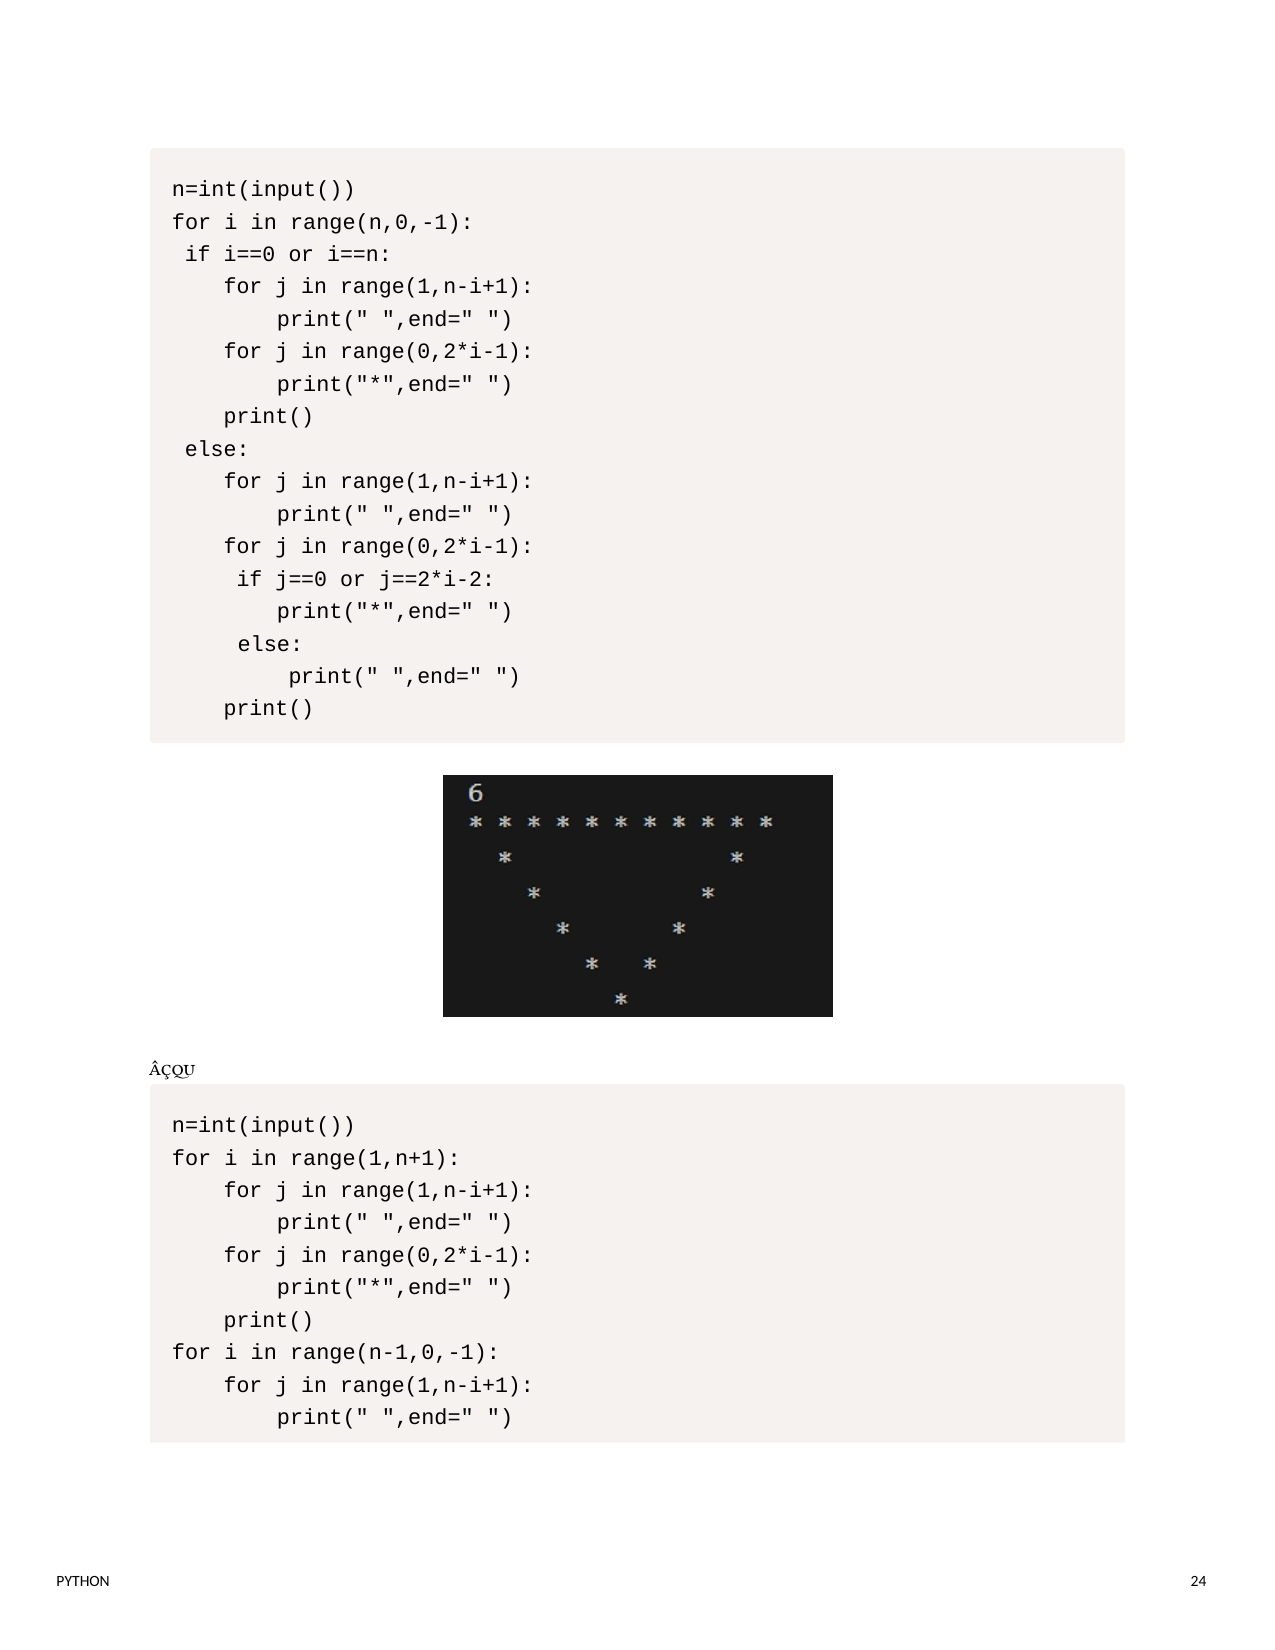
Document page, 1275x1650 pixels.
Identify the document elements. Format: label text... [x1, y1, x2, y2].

picture [443, 775, 833, 1017]
text  [148, 1054, 1121, 1081]
